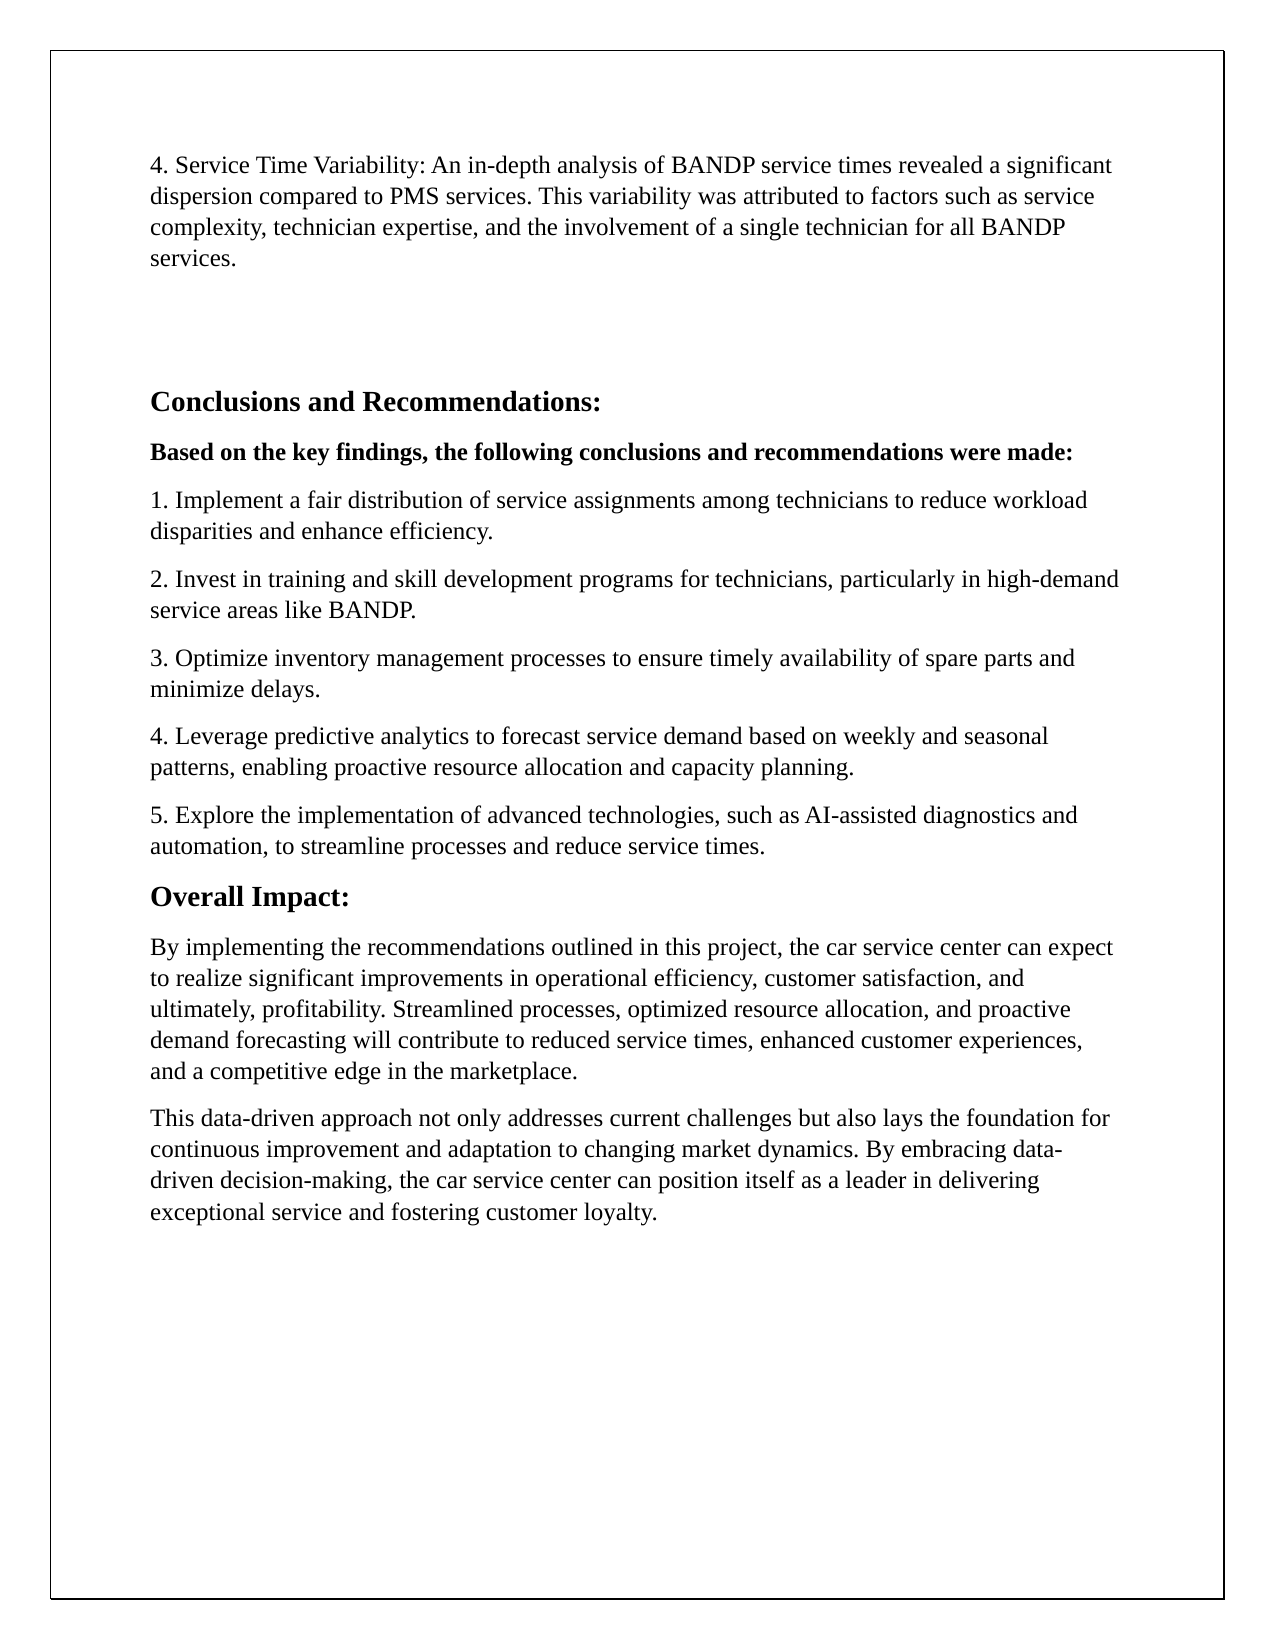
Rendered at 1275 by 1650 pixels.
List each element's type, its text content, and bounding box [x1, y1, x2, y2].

text 4. Service Time Variability: An in-depth analysis of BANDP service times revealed a significant dispersion compared to PMS services. This variability was attributed to factors such as service complexity, technician expertise, and the involvement of a single technician for all BANDP services. [150, 150, 1124, 272]
text 1. Implement a fair distribution of service assignments among technicians to reduce workload disparities and enhance efficiency. [150, 485, 1124, 545]
text 5. Explore the implementation of advanced technologies, such as AI-assisted diagnostics and automation, to streamline processes and reduce service times. [150, 800, 1124, 860]
text 2. Invest in training and skill development programs for technicians, particularly in high-demand service areas like BANDP. [150, 564, 1124, 624]
text By implementing the recommendations outlined in this project, the car service center can expect to realize significant improvements in operational efficiency, customer satisfaction, and ultimately, profitability. Streamlined processes, optimized resource allocation, and proactive demand forecasting will contribute to reduced service times, enhanced customer experiences, and a competitive edge in the marketplace. [150, 932, 1124, 1084]
text Based on the key findings, the following conclusions and recommendations were made: [150, 437, 1124, 466]
text 4. Leverage predictive analytics to forecast service demand based on weekly and seasonal patterns, enabling proactive resource allocation and capacity planning. [150, 721, 1124, 781]
text Overall Impact: [150, 879, 1124, 912]
text This data-driven approach not only addresses current challenges but also lays the foundation for continuous improvement and adaptation to changing market dynamics. By embracing data-driven decision-making, the car service center can position itself as a leader in delivering exceptional service and fostering customer loyalty. [150, 1103, 1124, 1225]
text 3. Optimize inventory management processes to ensure timely availability of spare parts and minimize delays. [150, 643, 1124, 702]
text Conclusions and Recommendations: [150, 384, 1124, 418]
